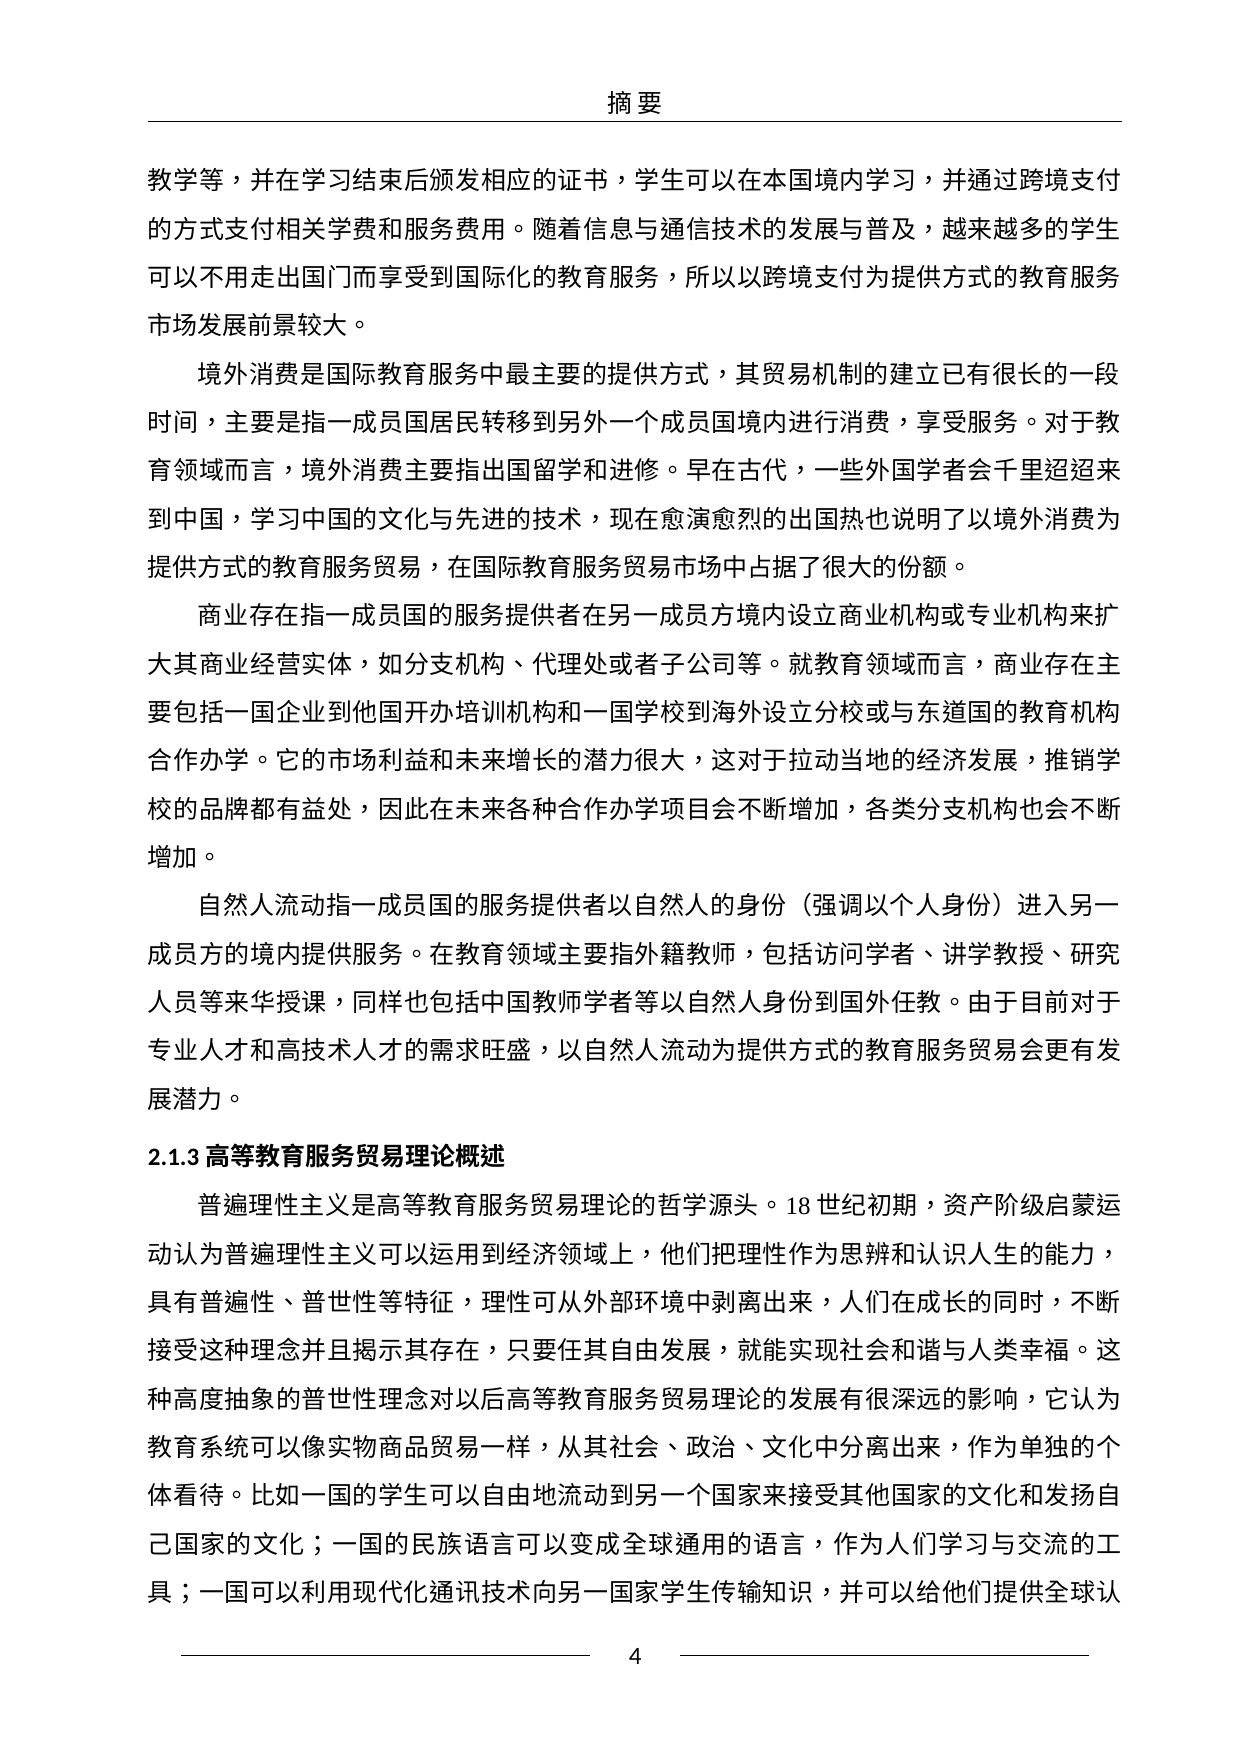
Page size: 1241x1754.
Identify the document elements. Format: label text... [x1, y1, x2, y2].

text 境外消费是国际教育服务中最主要的提供方式，其贸易机制的建立已有很长的一段时间，主要是指一成员国居民转移到另外一个成员国境内进行消费，享受服务。对于教育领域而言，境外消费主要指出国留学和进修。早在古代，一些外国学者会千里迢迢来到中国，学习中国的文化与先进的技术，现在愈演愈烈的出国热也说明了以境外消费为提供方式的教育服务贸易，在国际教育服务贸易市场中占据了很大的份额。 [148, 341, 1122, 583]
text 自然人流动指一成员国的服务提供者以自然人的身份（强调以个人身份）进入另一成员方的境内提供服务。在教育领域主要指外籍教师，包括访问学者、讲学教授、研究人员等来华授课，同样也包括中国教师学者等以自然人身份到国外任教。由于目前对于专业人才和高技术人才的需求旺盛，以自然人流动为提供方式的教育服务贸易会更有发展潜力。 [148, 873, 1122, 1114]
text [148, 148, 1122, 341]
subtitle 2.1.3 高等教育服务贸易理论概述 [148, 1138, 1122, 1173]
text 商业存在指一成员国的服务提供者在另一成员方境内设立商业机构或专业机构来扩大其商业经营实体，如分支机构、代理处或者子公司等。就教育领域而言，商业存在主要包括一国企业到他国开办培训机构和一国学校到海外设立分校或与东道国的教育机构合作办学。它的市场利益和未来增长的潜力很大，这对于拉动当地的经济发展，推销学校的品牌都有益处，因此在未来各种合作办学项目会不断增加，各类分支机构也会不断增加。 [148, 583, 1122, 873]
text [148, 1173, 1122, 1608]
